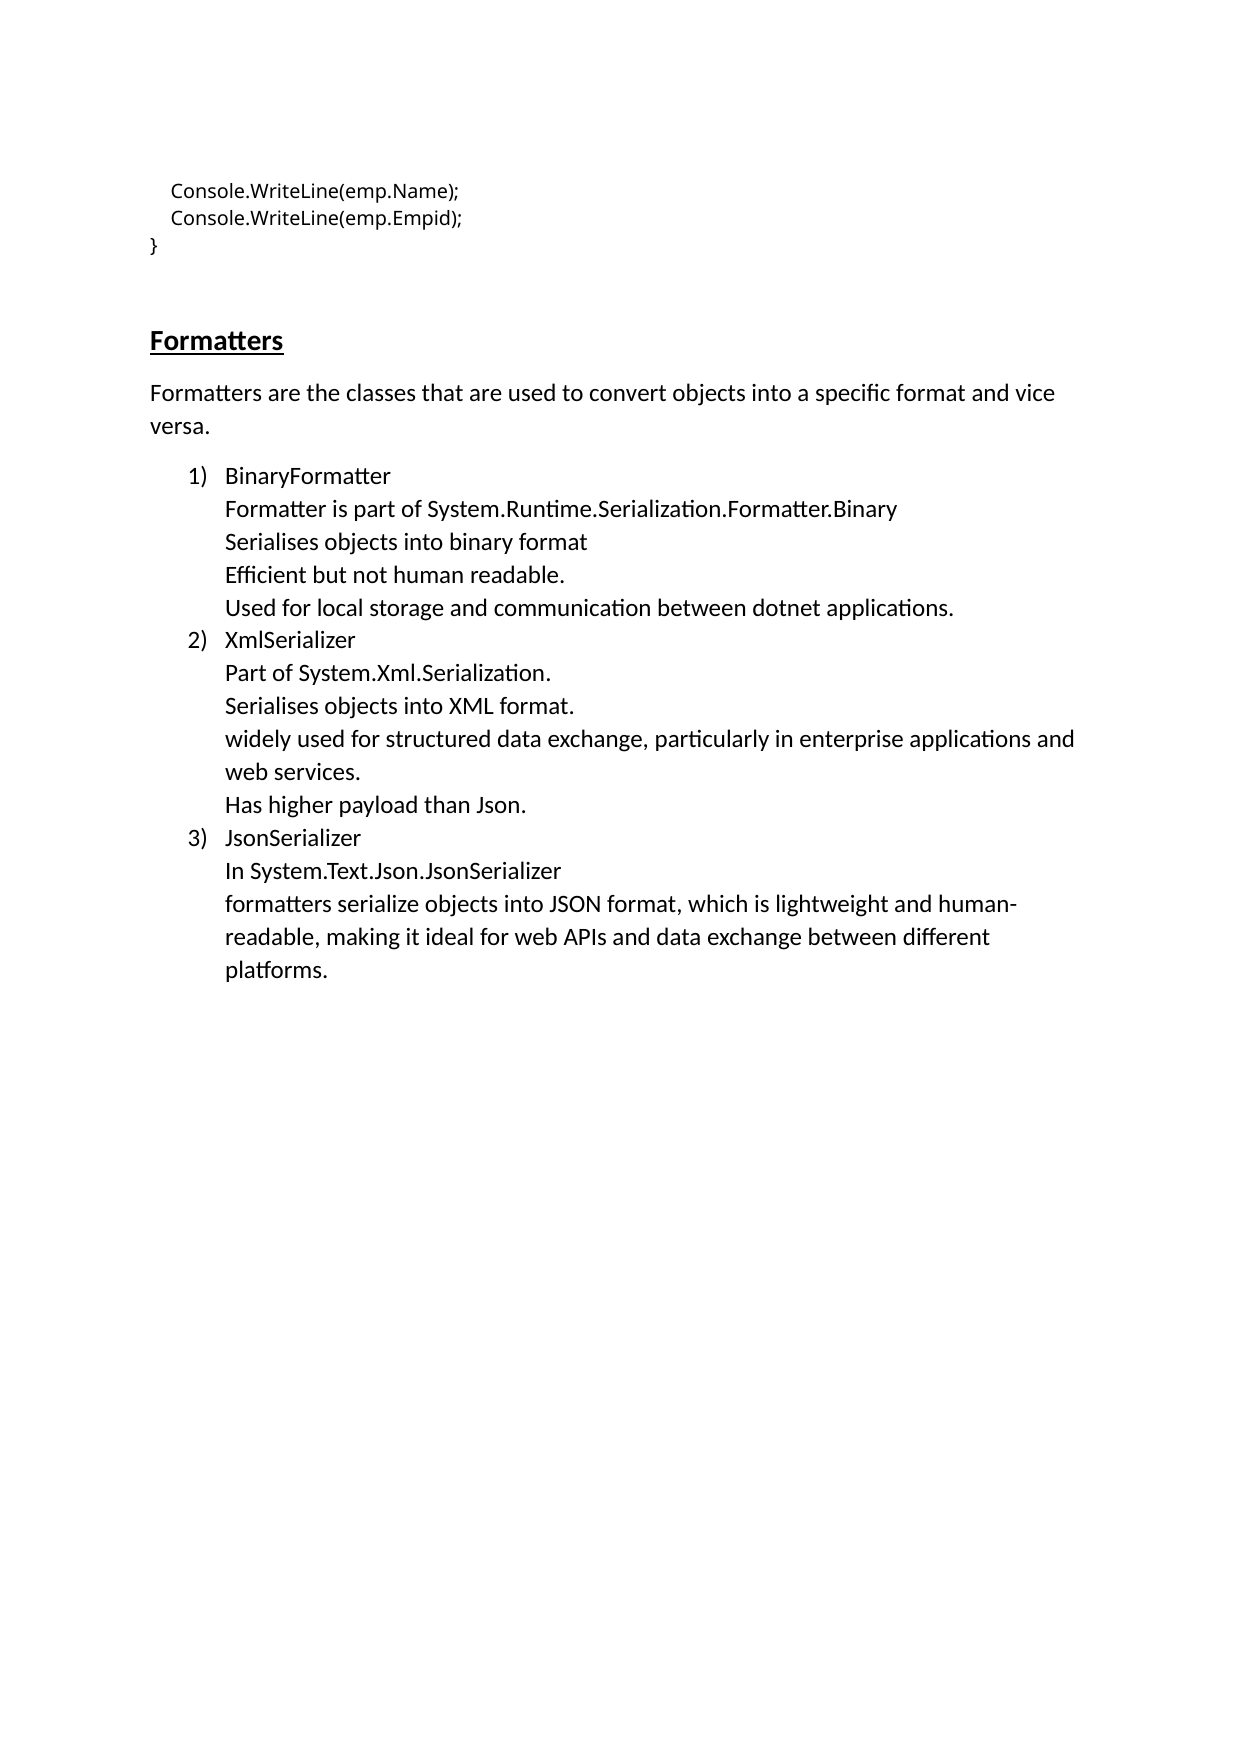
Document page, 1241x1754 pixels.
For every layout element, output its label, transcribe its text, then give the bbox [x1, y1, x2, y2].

list Efficient but not human readable. [225, 559, 1090, 589]
list Serialises objects into binary format [225, 526, 1090, 556]
text Formatters [150, 322, 1090, 358]
list Used for local storage and communication between dotnet applications. [225, 592, 1090, 622]
list widely used for structured data exchange, particularly in enterprise applications and web services. [225, 723, 1090, 787]
text Console.WriteLine(emp.Name); [150, 177, 1090, 204]
list formatters serialize objects into JSON format, which is lightweight and human-readable, making it ideal for web APIs and data exchange between different platforms. [225, 888, 1090, 984]
list Formatter is part of System.Runtime.Serialization.Formatter.Binary [225, 493, 1090, 523]
list In System.Text.Json.JsonSerializer [225, 855, 1090, 886]
list Part of System.Xml.Serialization. [225, 657, 1090, 688]
list JsonSerializer [187, 822, 1090, 853]
list Has higher payload than Json. [225, 789, 1090, 820]
list BinaryFormatter [187, 460, 1090, 491]
text Formatters are the classes that are used to convert objects into a specific format and vice versa. [150, 377, 1090, 441]
list XmlSerializer [187, 624, 1090, 655]
text Console.WriteLine(emp.Empid); [150, 204, 1090, 231]
list Serialises objects into XML format. [225, 690, 1090, 721]
text } [150, 231, 1090, 258]
